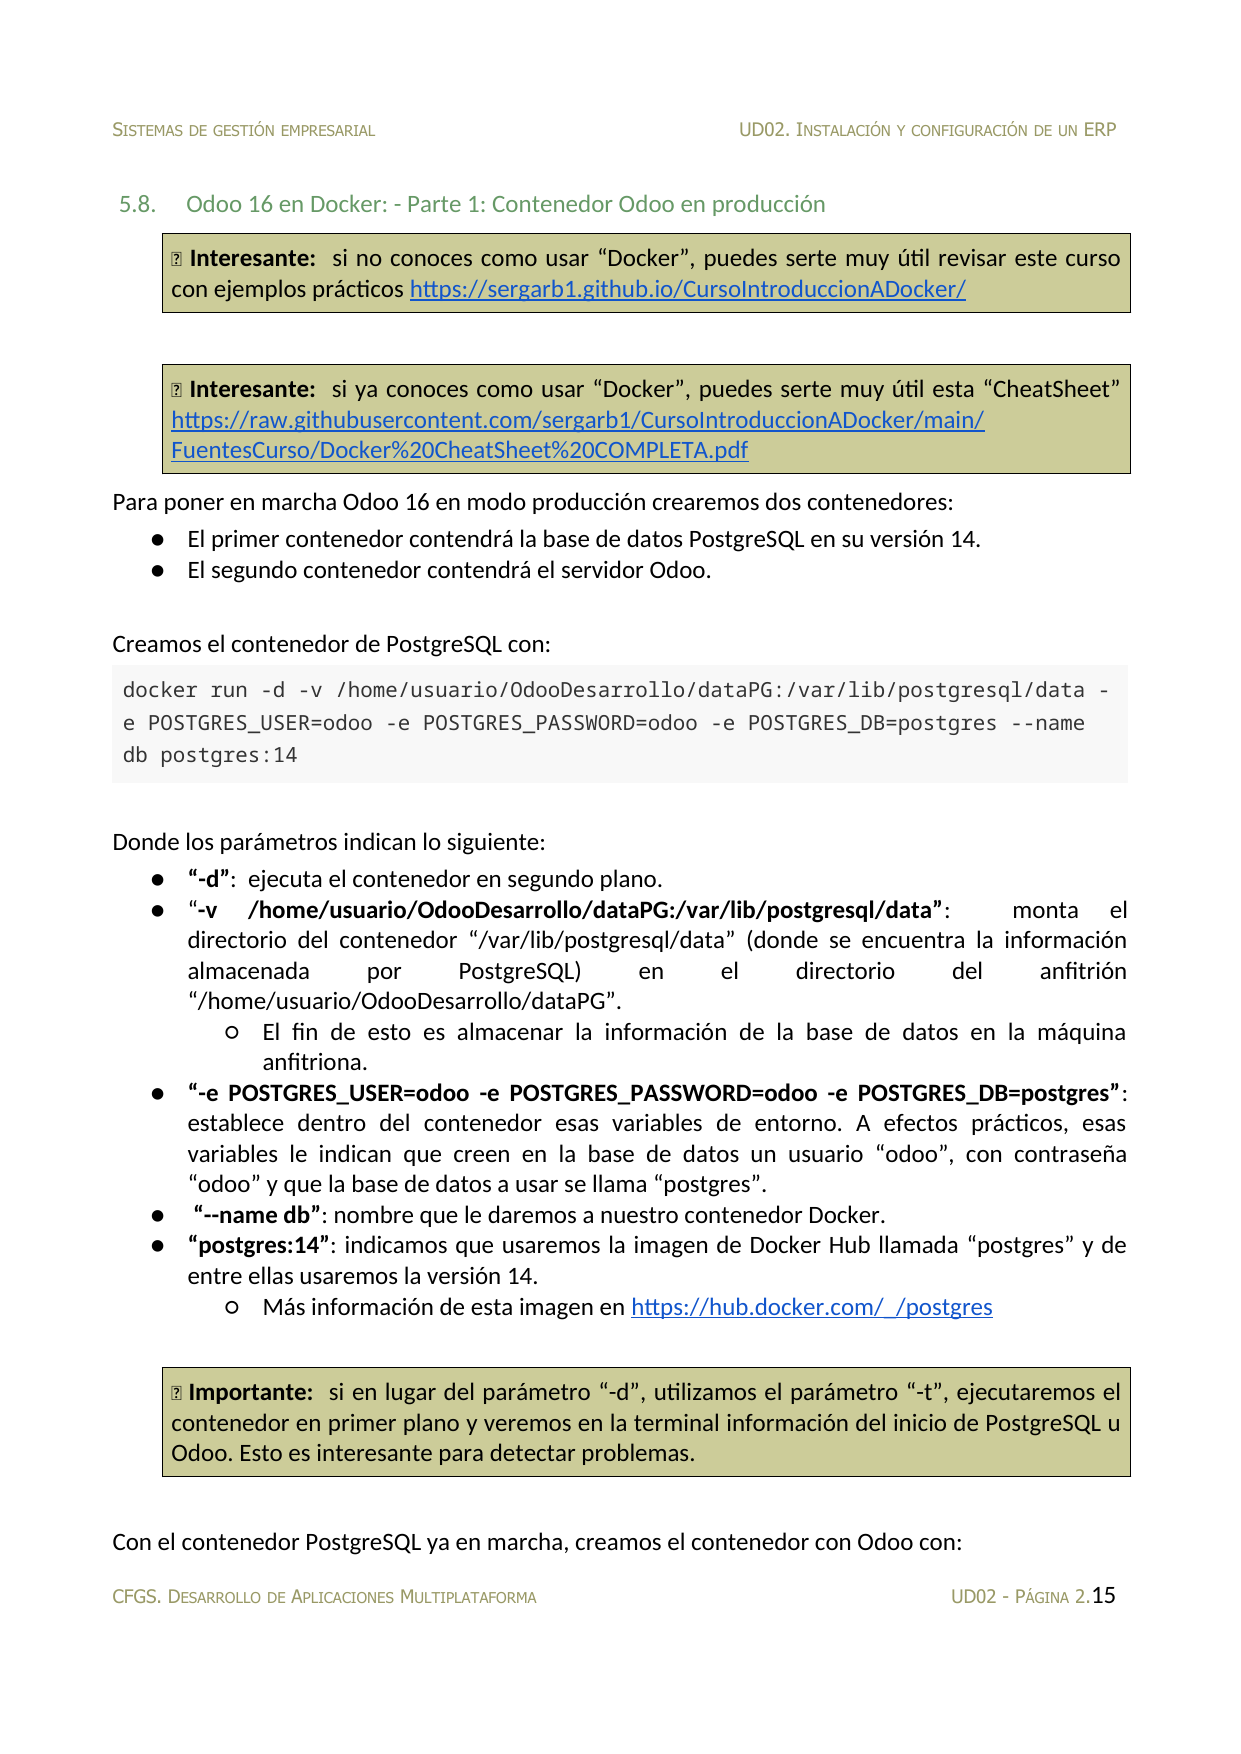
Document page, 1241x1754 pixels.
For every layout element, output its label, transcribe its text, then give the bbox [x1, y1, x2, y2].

list El segundo contenedor contendrá el servidor Odoo. [150, 554, 1128, 584]
list “postgres:14”: indicamos que usaremos la imagen de Docker Hub llamada “postgres” y de entre ellas usaremos la versión 14. [150, 1229, 1128, 1291]
text Con el contenedor PostgreSQL ya en marcha, creamos el contenedor con Odoo con: [112, 1526, 1128, 1557]
text 📖 Importante: si en lugar del parámetro “-d”, utilizamos el parámetro “-t”, ejecutaremos el contenedor en primer plano y veremos en la terminal información del inicio de PostgreSQL u Odoo. Esto es interesante para detectar problemas. [163, 1368, 1130, 1476]
text 💬 Interesante: si ya conoces como usar “Docker”, puedes serte muy útil esta “CheatSheet” https://raw.githubusercontent.com/sergarb1/CursoIntroduccionADocker/main/FuentesCurso/Docker%20CheatSheet%20COMPLETA.pdf [163, 365, 1130, 473]
list “-d”: ejecuta el contenedor en segundo plano. [150, 863, 1128, 894]
text Creamos el contenedor de PostgreSQL con: [112, 628, 1128, 658]
list “-e POSTGRES_USER=odoo -e POSTGRES_PASSWORD=odoo -e POSTGRES_DB=postgres”: establece dentro del contenedor esas variables de entorno. A efectos prácticos, esas variables le indican que creen en la base de datos un usuario “odoo”, con contraseña “odoo” y que la base de datos a usar se llama “postgres”. [150, 1077, 1128, 1199]
list “-v /home/usuario/OdooDesarrollo/dataPG:/var/lib/postgresql/data”: monta el directorio del contenedor “/var/lib/postgresql/data” (donde se encuentra la información almacenada por PostgreSQL) en el directorio del anfitrión “/home/usuario/OdooDesarrollo/dataPG”. [150, 894, 1128, 1016]
text Para poner en marcha Odoo 16 en modo producción crearemos dos contenedores: [112, 486, 1128, 517]
list “--name db”: nombre que le daremos a nuestro contenedor Docker. [150, 1199, 1128, 1229]
list Más información de esta imagen en https://hub.docker.com/_/postgres [225, 1291, 1128, 1321]
list El fin de esto es almacenar la información de la base de datos en la máquina anfitriona. [225, 1016, 1128, 1077]
list El primer contenedor contendrá la base de datos PostgreSQL en su versión 14. [150, 523, 1128, 554]
text Donde los parámetros indican lo siguiente: [112, 826, 1128, 857]
subtitle Odoo 16 en Docker: - Parte 1: Contenedor Odoo en producción [156, 188, 1128, 218]
table_header docker run -d -v /home/usuario/OdooDesarrollo/dataPG:/var/lib/postgresql/data -e POSTGRES_USER=odoo -e POSTGRES_PASSWORD=odoo -e POSTGRES_DB=postgres --name db postgres:14 [112, 665, 1128, 783]
text 💬 Interesante: si no conoces como usar “Docker”, puedes serte muy útil revisar este curso con ejemplos prácticos https://sergarb1.github.io/CursoIntroduccionADocker/ [163, 234, 1130, 312]
